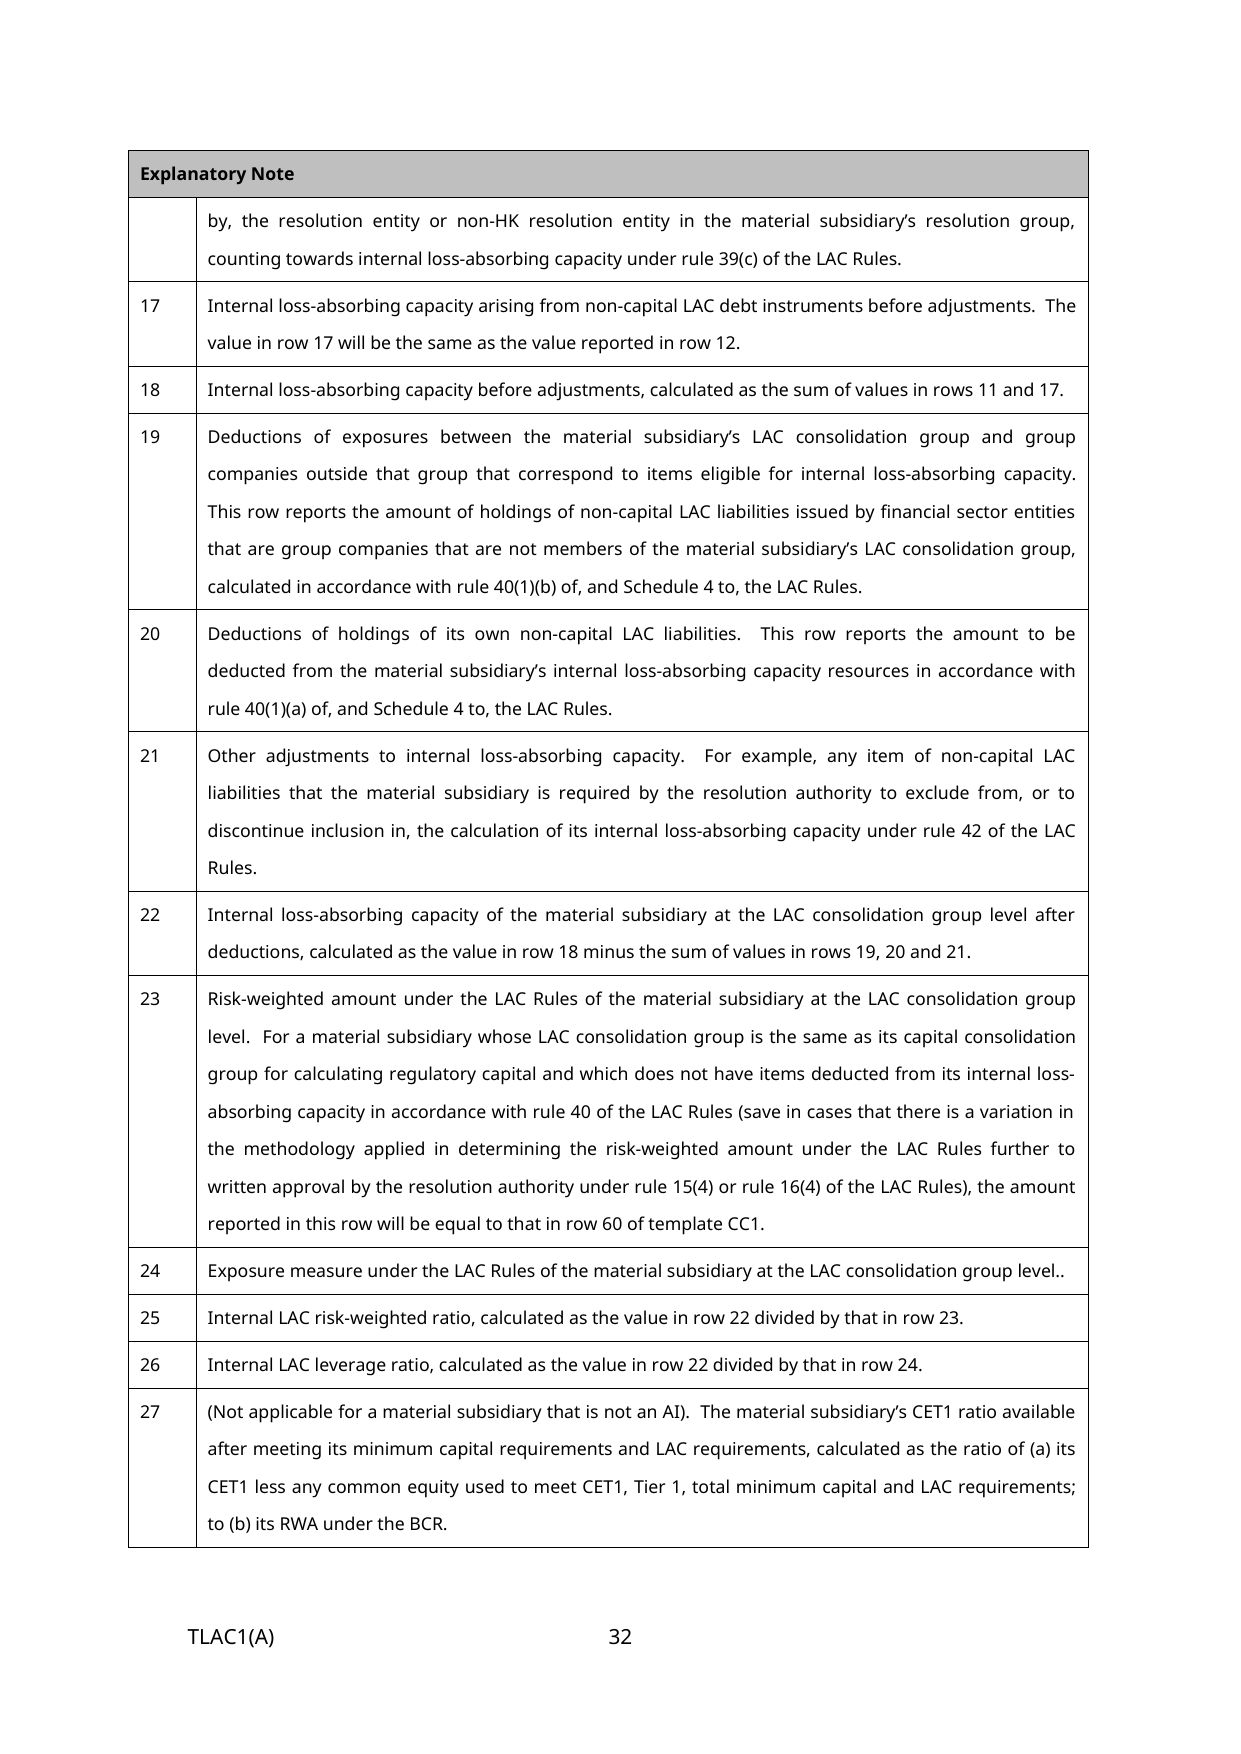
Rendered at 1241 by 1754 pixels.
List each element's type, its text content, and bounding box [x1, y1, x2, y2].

table_cell Internal loss-absorbing capacity arising from non-capital LAC debt instruments before adjustments. The value in row 17 will be the same as the value reported in row 12. [197, 282, 1088, 366]
table_cell 17 [129, 282, 196, 366]
table_cell 23 [129, 976, 196, 1247]
table_cell 26 [129, 1342, 196, 1387]
table_cell Internal loss-absorbing capacity of the material subsidiary at the LAC consolidation group level after deductions, calculated as the value in row 18 minus the sum of values in rows 19, 20 and 21. [197, 892, 1088, 975]
table_cell 22 [129, 892, 196, 975]
table_cell Internal LAC leverage ratio, calculated as the value in row 22 divided by that in row 24. [197, 1342, 1088, 1387]
table_cell Deductions of exposures between the material subsidiary’s LAC consolidation group and group companies outside that group that correspond to items eligible for internal loss-absorbing capacity. This row reports the amount of holdings of non-capital LAC liabilities issued by financial sector entities that are group companies that are not members of the material subsidiary’s LAC consolidation group, calculated in accordance with rule 40(1)(b) of, and Schedule 4 to, the LAC Rules. [197, 414, 1088, 609]
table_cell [197, 198, 1088, 281]
table_cell Deductions of holdings of its own non-capital LAC liabilities. This row reports the amount to be deducted from the material subsidiary’s internal loss-absorbing capacity resources in accordance with rule 40(1)(a) of, and Schedule 4 to, the LAC Rules. [197, 610, 1088, 731]
table_cell Risk-weighted amount under the LAC Rules of the material subsidiary at the LAC consolidation group level. For a material subsidiary whose LAC consolidation group is the same as its capital consolidation group for calculating regulatory capital and which does not have items deducted from its internal loss-absorbing capacity in accordance with rule 40 of the LAC Rules (save in cases that there is a variation in the methodology applied in determining the risk-weighted amount under the LAC Rules further to written approval by the resolution authority under rule 15(4) or rule 16(4) of the LAC Rules), the amount reported in this row will be equal to that in row 60 of template CC1. [197, 976, 1088, 1247]
table_cell Internal LAC risk-weighted ratio, calculated as the value in row 22 divided by that in row 23. [197, 1295, 1088, 1341]
table_cell 27 [129, 1389, 196, 1547]
table_cell 12 [129, 198, 196, 281]
table_cell 21 [129, 732, 196, 891]
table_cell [197, 1389, 1088, 1547]
table_cell 19 [129, 414, 196, 609]
table_cell Exposure measure under the LAC Rules of the material subsidiary at the LAC consolidation group level.. [197, 1248, 1088, 1294]
table_header Explanatory Note [129, 151, 1088, 197]
table_cell Internal loss-absorbing capacity before adjustments, calculated as the sum of values in rows 11 and 17. [197, 367, 1088, 412]
table_cell Other adjustments to internal loss-absorbing capacity. For example, any item of non-capital LAC liabilities that the material subsidiary is required by the resolution authority to exclude from, or to discontinue inclusion in, the calculation of its internal loss-absorbing capacity under rule 42 of the LAC Rules. [197, 732, 1088, 891]
table_cell 18 [129, 367, 196, 412]
table_cell 25 [129, 1295, 196, 1341]
table_cell 20 [129, 610, 196, 731]
table_cell 24 [129, 1248, 196, 1294]
